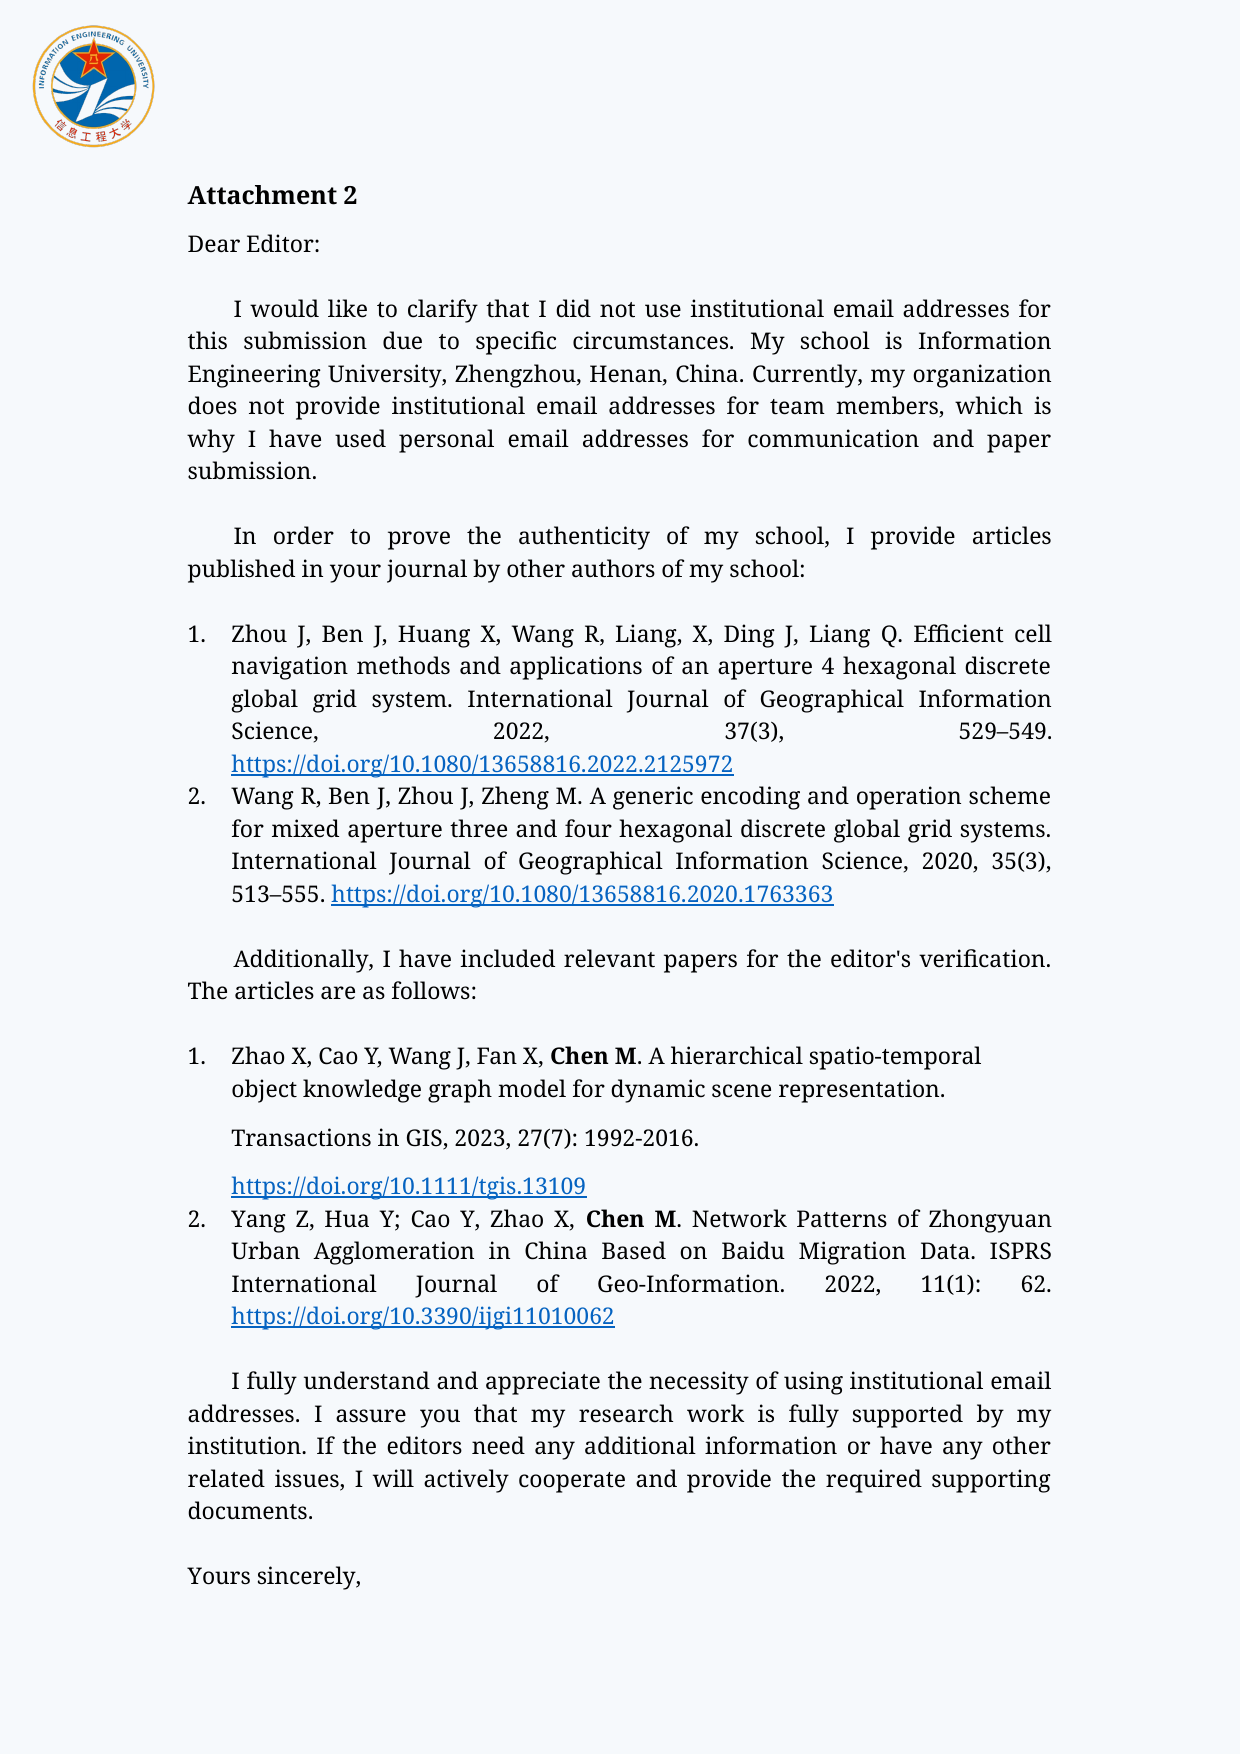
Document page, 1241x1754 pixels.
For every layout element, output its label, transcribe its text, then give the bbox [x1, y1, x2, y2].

list Yang Z, Hua Y; Cao Y, Zhao X, Chen M. Network Patterns of Zhongyuan Urban Agglomeration in China Based on Baidu Migration Data. ISPRS International Journal of Geo-Information. 2022, 11(1): 62. https://doi.org/10.3390/ijgi11010062 [187, 1202, 1053, 1332]
text Dear Editor: [187, 227, 1053, 259]
text I would like to clarify that I did not use institutional email addresses for this submission due to specific circumstances. My school is Information Engineering University, Zhengzhou, Henan, China. Currently, my organization does not provide institutional email addresses for team members, which is why I have used personal email addresses for communication and paper submission. [187, 292, 1053, 487]
text I fully understand and appreciate the necessity of using institutional email addresses. I assure you that my research work is fully supported by my institution. If the editors need any additional information or have any other related issues, I will actively cooperate and provide the required supporting documents. [187, 1364, 1053, 1527]
picture [30, 23, 157, 150]
list Wang R, Ben J, Zhou J, Zheng M. A generic encoding and operation scheme for mixed aperture three and four hexagonal discrete global grid systems. International Journal of Geographical Information Science, 2020, 35(3), 513–555. https://doi.org/10.1080/13658816.2020.1763363 [187, 779, 1053, 909]
list Zhao X, Cao Y, Wang J, Fan X, Chen M. A hierarchical spatio‐temporal object knowledge graph model for dynamic scene representation. Transactions in GIS, 2023, 27(7): 1992-2016. https://doi.org/10.1111/tgis.13109 [187, 1039, 1053, 1202]
text Yours sincerely, [187, 1559, 1053, 1592]
text Additionally, I have included relevant papers for the editor's verification. The articles are as follows: [187, 942, 1053, 1007]
text Attachment 2 [187, 162, 1053, 227]
list Zhou J, Ben J, Huang X, Wang R, Liang, X, Ding J, Liang Q. Efficient cell navigation methods and applications of an aperture 4 hexagonal discrete global grid system. International Journal of Geographical Information Science, 2022, 37(3), 529–549. https://doi.org/10.1080/13658816.2022.2125972 [187, 617, 1053, 779]
text In order to prove the authenticity of my school, I provide articles published in your journal by other authors of my school: [187, 519, 1053, 584]
